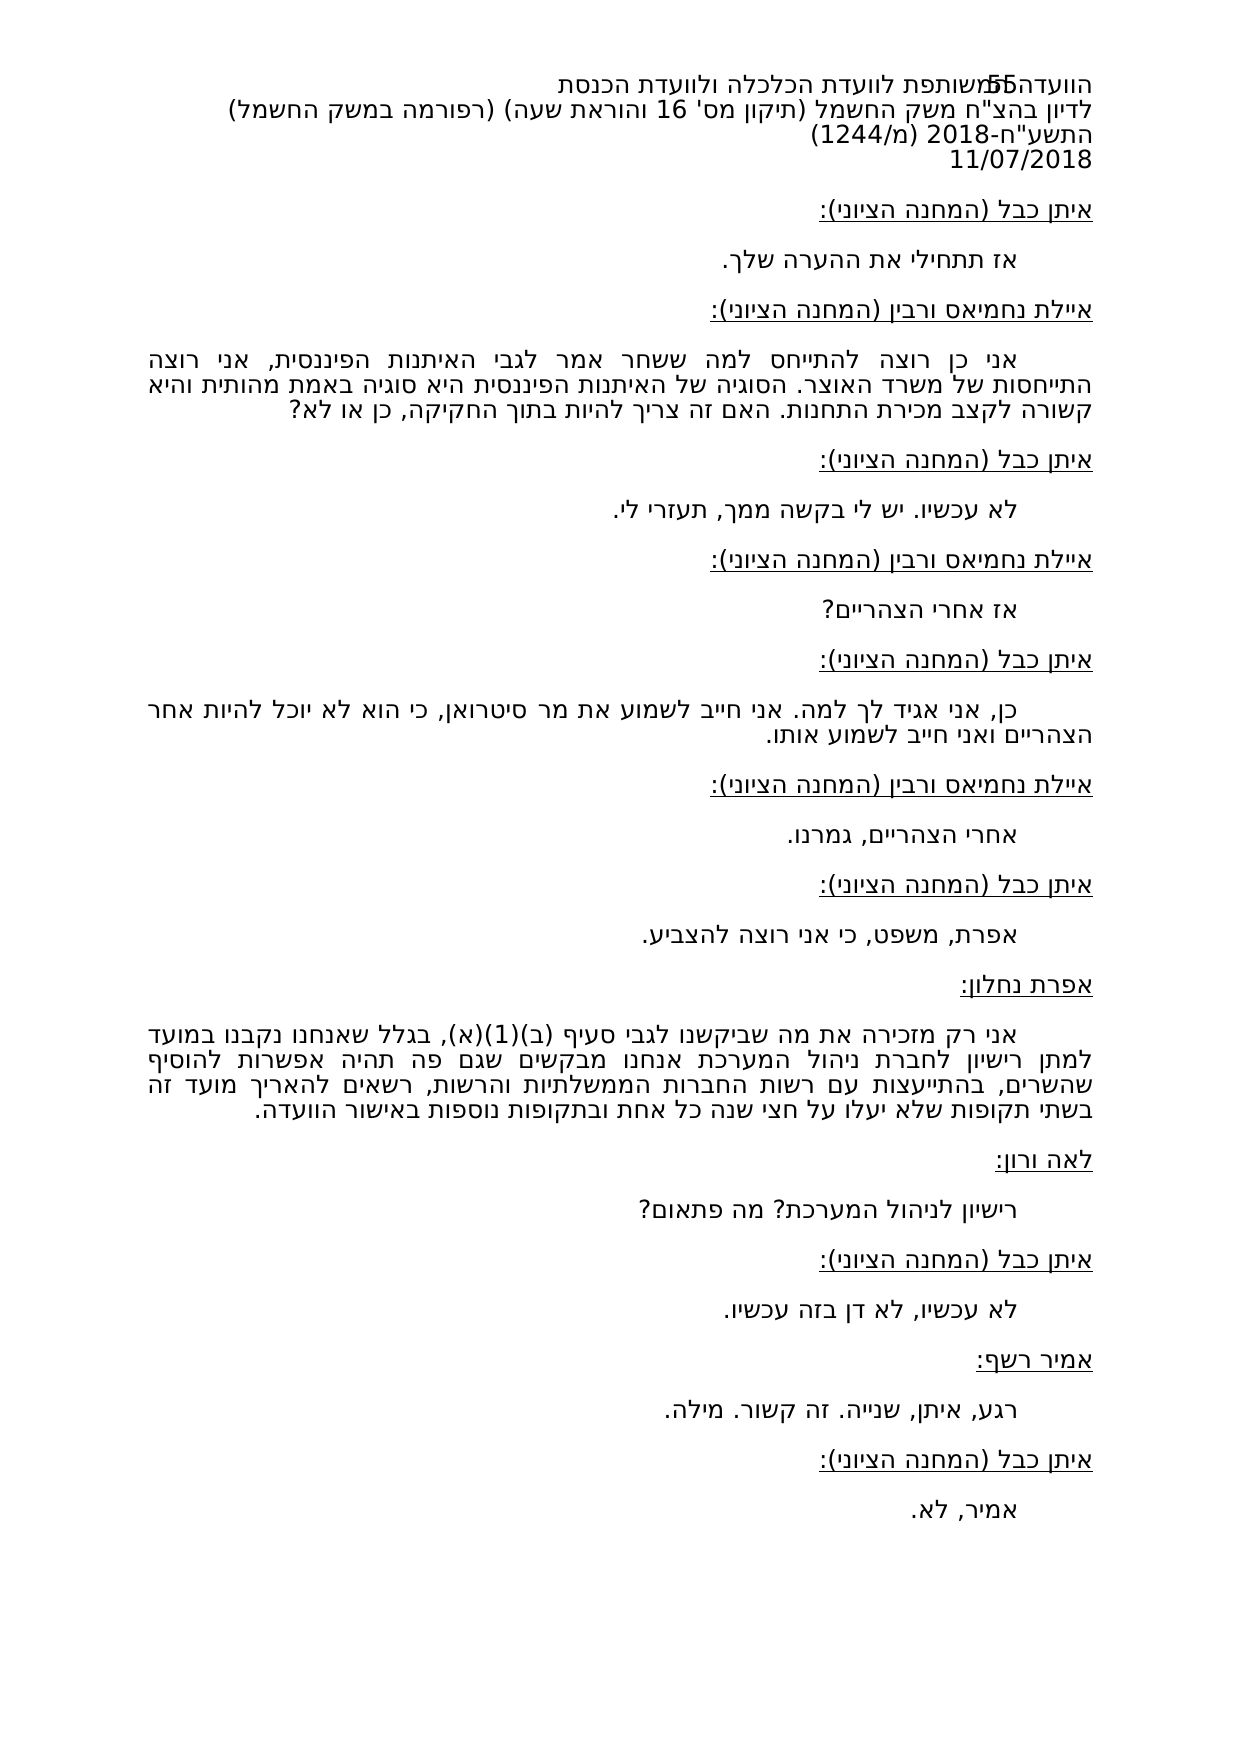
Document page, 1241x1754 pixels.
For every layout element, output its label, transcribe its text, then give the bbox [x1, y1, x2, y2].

text כן, אני אגיד לך למה. אני חייב לשמוע את מר סיטרואן, כי הוא לא יוכל להיות אחר הצהריים ואני חייב לשמוע אותו. [147, 699, 1093, 749]
text איתן כבל (המחנה הציוני): [147, 649, 1093, 674]
text אז אחרי הצהריים? [147, 599, 1093, 624]
text אמיר, לא. [147, 1499, 1093, 1524]
text איתן כבל (המחנה הציוני): [147, 874, 1093, 899]
text אפרת, משפט, כי אני רוצה להצביע. [147, 924, 1093, 949]
text אמיר רשף: [147, 1349, 1093, 1374]
text לא עכשיו. יש לי בקשה ממך, תעזרי לי. [147, 499, 1093, 524]
text איילת נחמיאס ורבין (המחנה הציוני): [147, 549, 1093, 574]
text לא עכשיו, לא דן בזה עכשיו. [147, 1299, 1093, 1324]
text רגע, איתן, שנייה. זה קשור. מילה. [147, 1399, 1093, 1424]
text איתן כבל (המחנה הציוני): [147, 1449, 1093, 1474]
text אפרת נחלון: [147, 974, 1093, 999]
text רישיון לניהול המערכת? מה פתאום? [147, 1199, 1093, 1224]
text איתן כבל (המחנה הציוני): [147, 449, 1093, 474]
text איילת נחמיאס ורבין (המחנה הציוני): [147, 774, 1093, 799]
text איתן כבל (המחנה הציוני): [147, 199, 1093, 224]
text לאה ורון: [147, 1149, 1093, 1174]
text אז תתחילי את ההערה שלך. [147, 249, 1093, 274]
text איתן כבל (המחנה הציוני): [147, 1249, 1093, 1274]
text איילת נחמיאס ורבין (המחנה הציוני): [147, 299, 1093, 324]
text אני רק מזכירה את מה שביקשנו לגבי סעיף (ב)(1)(א), בגלל שאנחנו נקבנו במועד למתן רישיון לחברת ניהול המערכת אנחנו מבקשים שגם פה תהיה אפשרות להוסיף שהשרים, בהתייעצות עם רשות החברות הממשלתיות והרשות, רשאים להאריך מועד זה בשתי תקופות שלא יעלו על חצי שנה כל אחת ובתקופות נוספות באישור הוועדה. [147, 1024, 1093, 1124]
text אני כן רוצה להתייחס למה ששחר אמר לגבי האיתנות הפיננסית, אני רוצה התייחסות של משרד האוצר. הסוגיה של האיתנות הפיננסית היא סוגיה באמת מהותית והיא קשורה לקצב מכירת התחנות. האם זה צריך להיות בתוך החקיקה, כן או לא? [147, 349, 1093, 424]
text אחרי הצהריים, גמרנו. [147, 824, 1093, 849]
